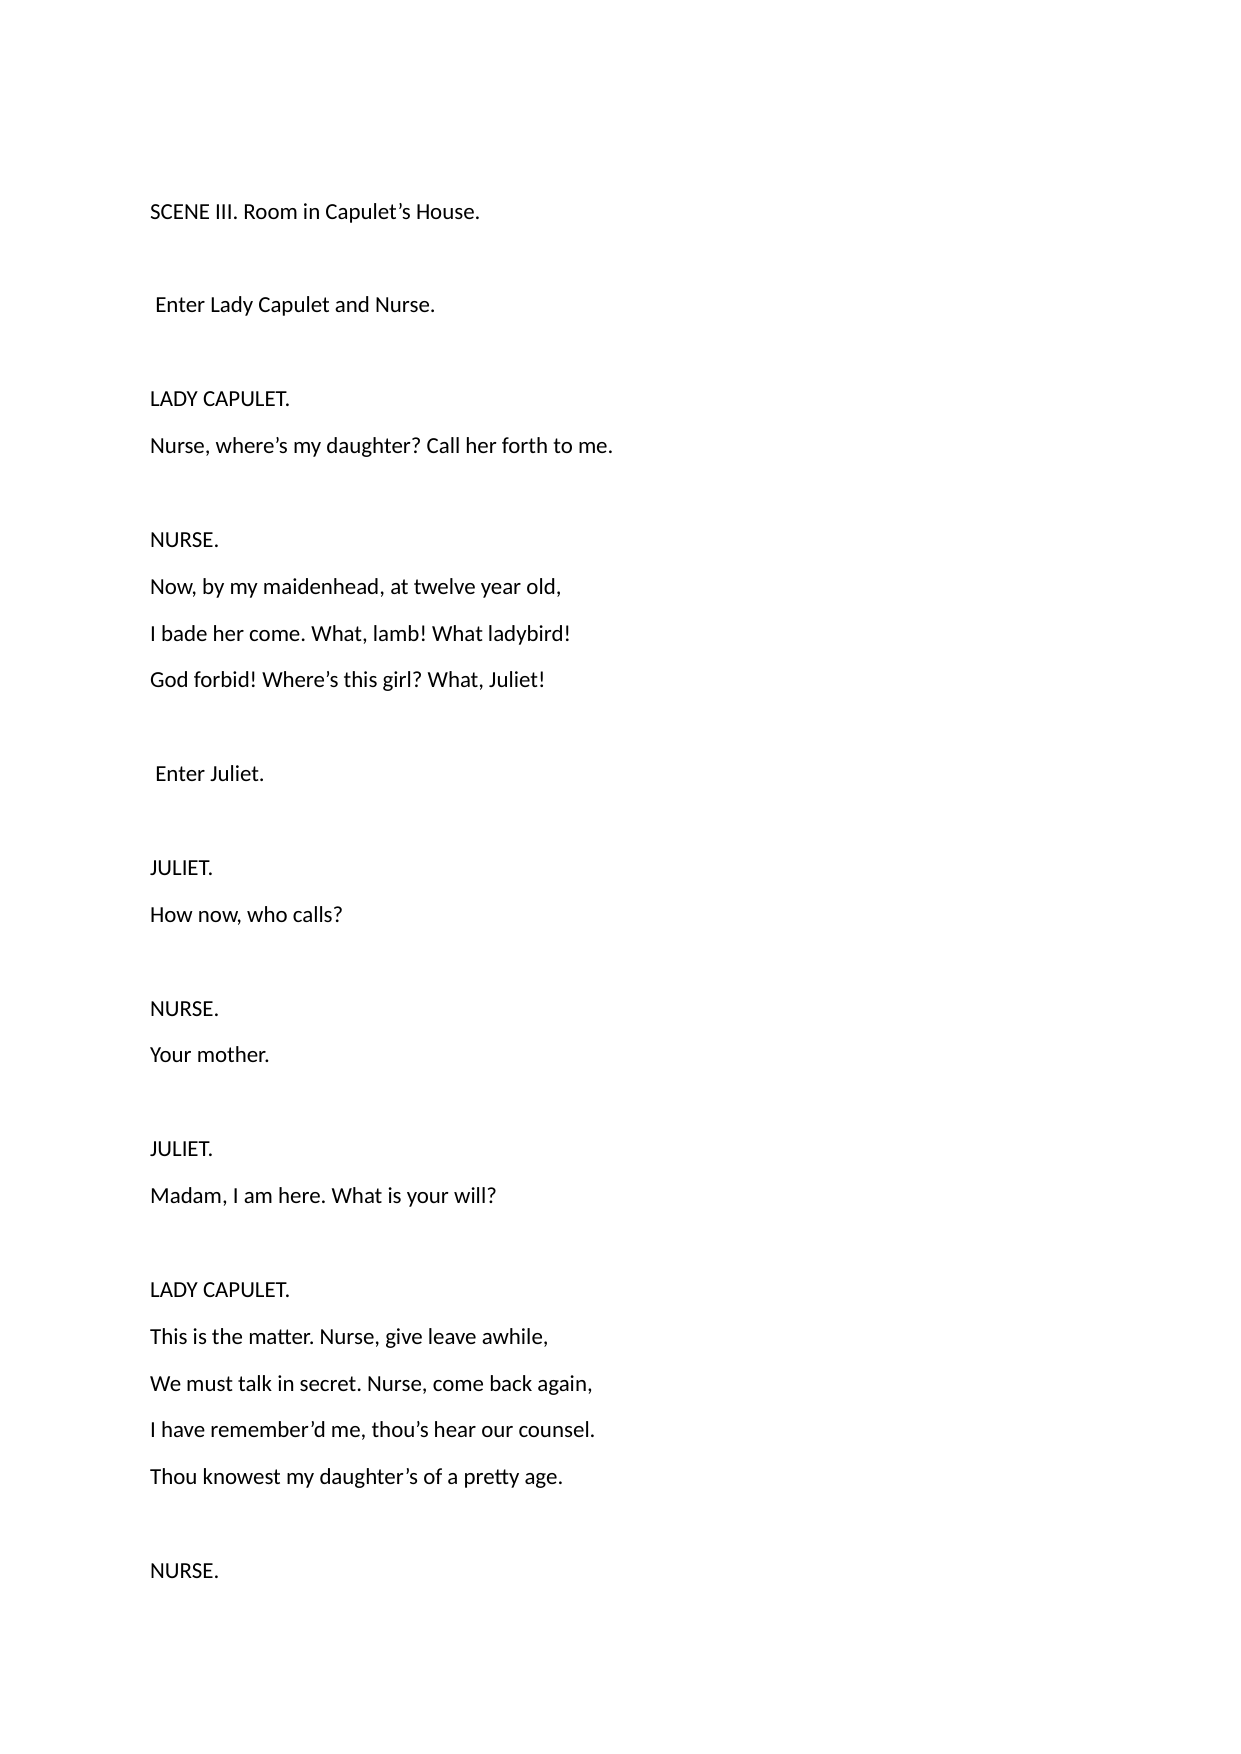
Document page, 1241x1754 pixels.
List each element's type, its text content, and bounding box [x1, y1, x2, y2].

text SCENE III. Room in Capulet’s House. [150, 197, 1090, 225]
text NURSE. [150, 994, 1090, 1022]
text I have remember’d me, thou’s hear our counsel. [150, 1416, 1090, 1444]
text We must talk in secret. Nurse, come back again, [150, 1369, 1090, 1397]
text I bade her come. What, lamb! What ladybird! [150, 619, 1090, 647]
text LADY CAPULET. [150, 1275, 1090, 1303]
text Your mother. [150, 1041, 1090, 1069]
text NURSE. [150, 525, 1090, 553]
text God forbid! Where’s this girl? What, Juliet! [150, 666, 1090, 694]
text Enter Juliet. [150, 759, 1090, 787]
text JULIET. [150, 853, 1090, 881]
text How now, who calls? [150, 900, 1090, 928]
text Enter Lady Capulet and Nurse. [150, 291, 1090, 319]
text Now, by my maidenhead, at twelve year old, [150, 572, 1090, 600]
text Thou knowest my daughter’s of a pretty age. [150, 1462, 1090, 1491]
text This is the matter. Nurse, give leave awhile, [150, 1322, 1090, 1350]
text NURSE. [150, 1556, 1090, 1584]
text LADY CAPULET. [150, 384, 1090, 412]
text Madam, I am here. What is your will? [150, 1181, 1090, 1209]
text JULIET. [150, 1134, 1090, 1162]
text Nurse, where’s my daughter? Call her forth to me. [150, 431, 1090, 459]
